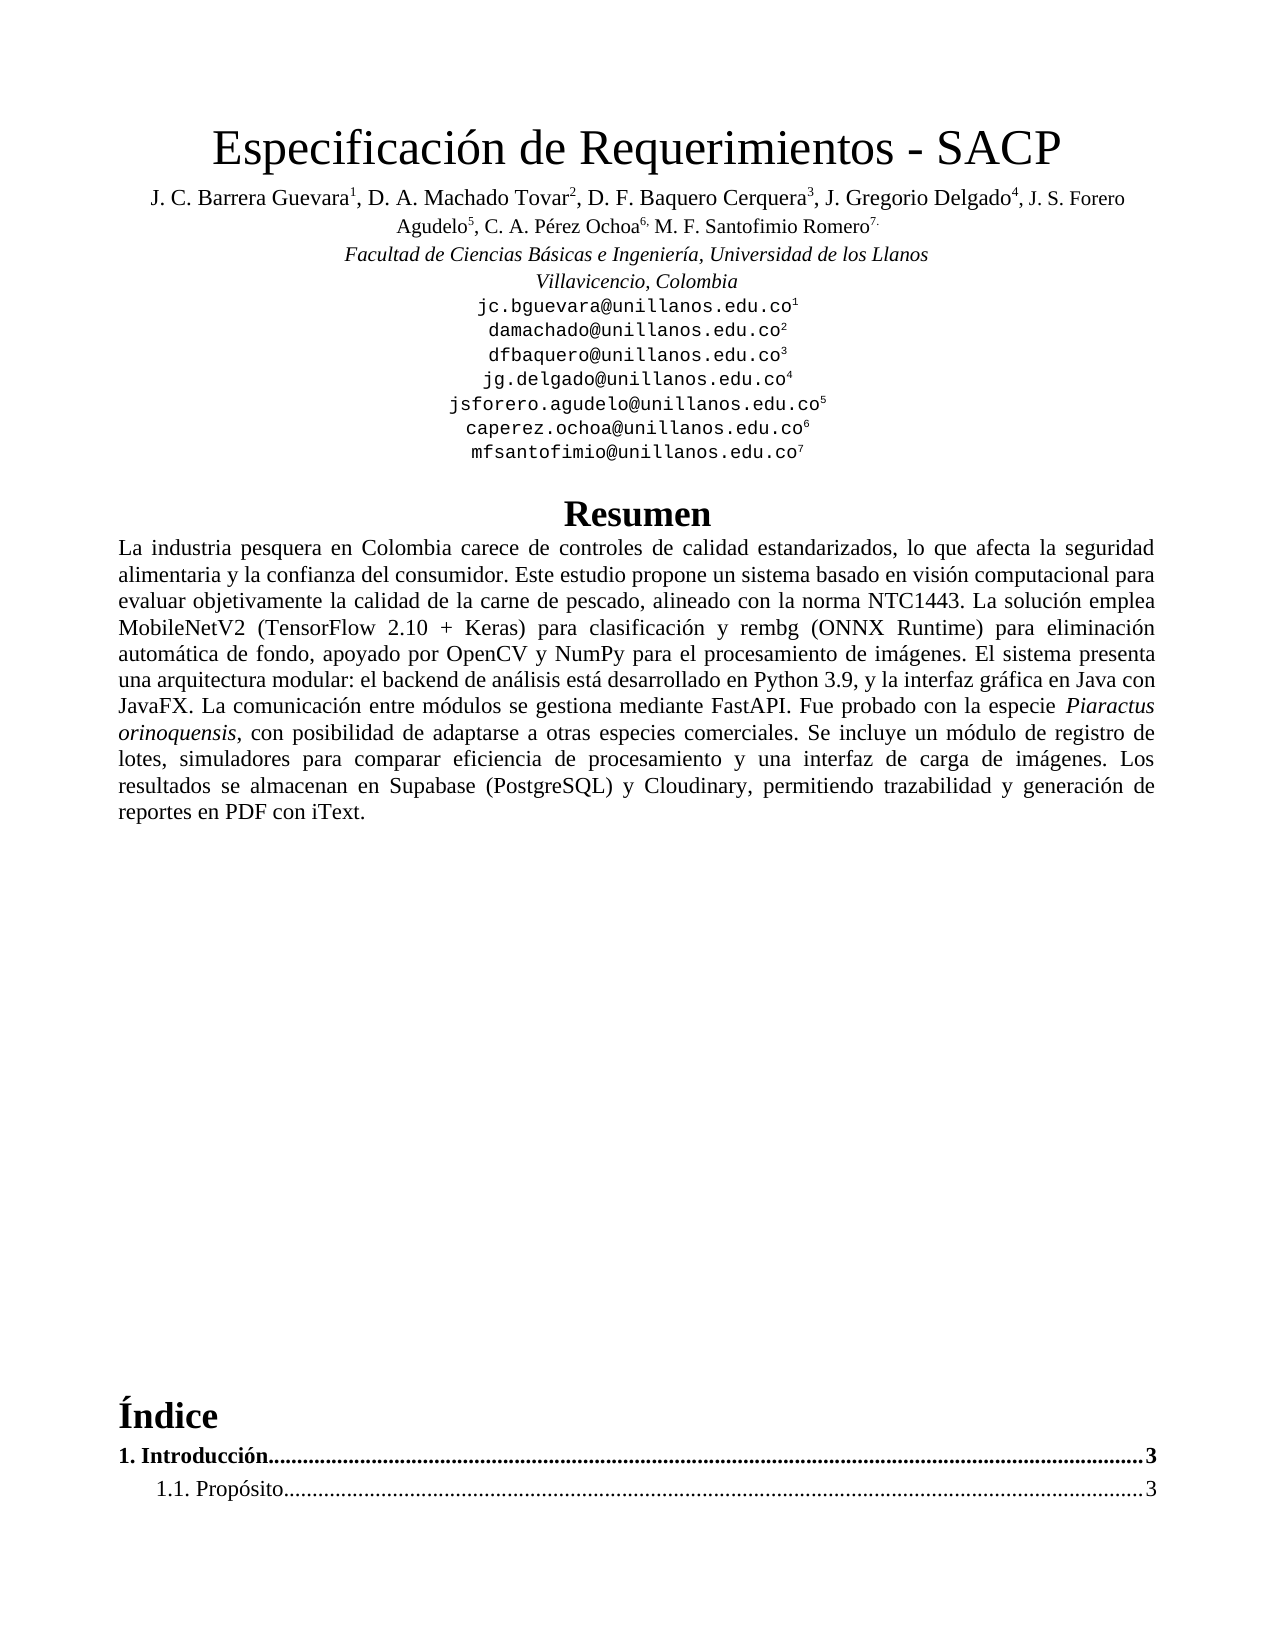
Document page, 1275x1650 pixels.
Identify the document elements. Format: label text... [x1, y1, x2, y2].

text damachado@unillanos.edu.co2 [118, 321, 1157, 342]
text Resumen [118, 491, 1157, 534]
text jc.bguevara@unillanos.edu.co1 [118, 297, 1157, 318]
text Facultad de Ciencias Básicas e Ingeniería, Universidad de los Llanos [118, 242, 1157, 266]
text Villavicencio, Colombia [118, 269, 1157, 293]
text dfbaquero@unillanos.edu.co3 [118, 346, 1157, 367]
text J. C. Barrera Guevara1, D. A. Machado Tovar2, D. F. Baquero Cerquera3, J. Gregorio Delgado4, J. S. Forero Agudelo5, C. A. Pérez Ochoa6, M. F. Santofimio Romero7. [118, 184, 1157, 238]
text Especificación de Requerimientos - SACP [118, 118, 1157, 176]
text jg.delgado@unillanos.edu.co4 [118, 370, 1157, 391]
text Índice [118, 1393, 1157, 1436]
text caperez.ochoa@unillanos.edu.co6 [118, 419, 1157, 440]
text jsforero.agudelo@unillanos.edu.co5 [118, 394, 1157, 416]
text La industria pesquera en Colombia carece de controles de calidad estandarizados, lo que afecta la seguridad alimentaria y la confianza del consumidor. Este estudio propone un sistema basado en visión computacional para evaluar objetivamente la calidad de la carne de pescado, alineado con la norma NTC1443. La solución emplea MobileNetV2 (TensorFlow 2.10 + Keras) para clasificación y rembg (ONNX Runtime) para eliminación automática de fondo, apoyado por OpenCV y NumPy para el procesamiento de imágenes. El sistema presenta una arquitectura modular: el backend de análisis está desarrollado en Python 3.9, y la interfaz gráfica en Java con JavaFX. La comunicación entre módulos se gestiona mediante FastAPI. Fue probado con la especie Piaractus orinoquensis, con posibilidad de adaptarse a otras especies comerciales. Se incluye un módulo de registro de lotes, simuladores para comparar eficiencia de procesamiento y una interfaz de carga de imágenes. Los resultados se almacenan en Supabase (PostgreSQL) y Cloudinary, permitiendo trazabilidad y generación de reportes en PDF con iText. [118, 534, 1157, 824]
text mfsantofimio@unillanos.edu.co7 [118, 443, 1157, 464]
